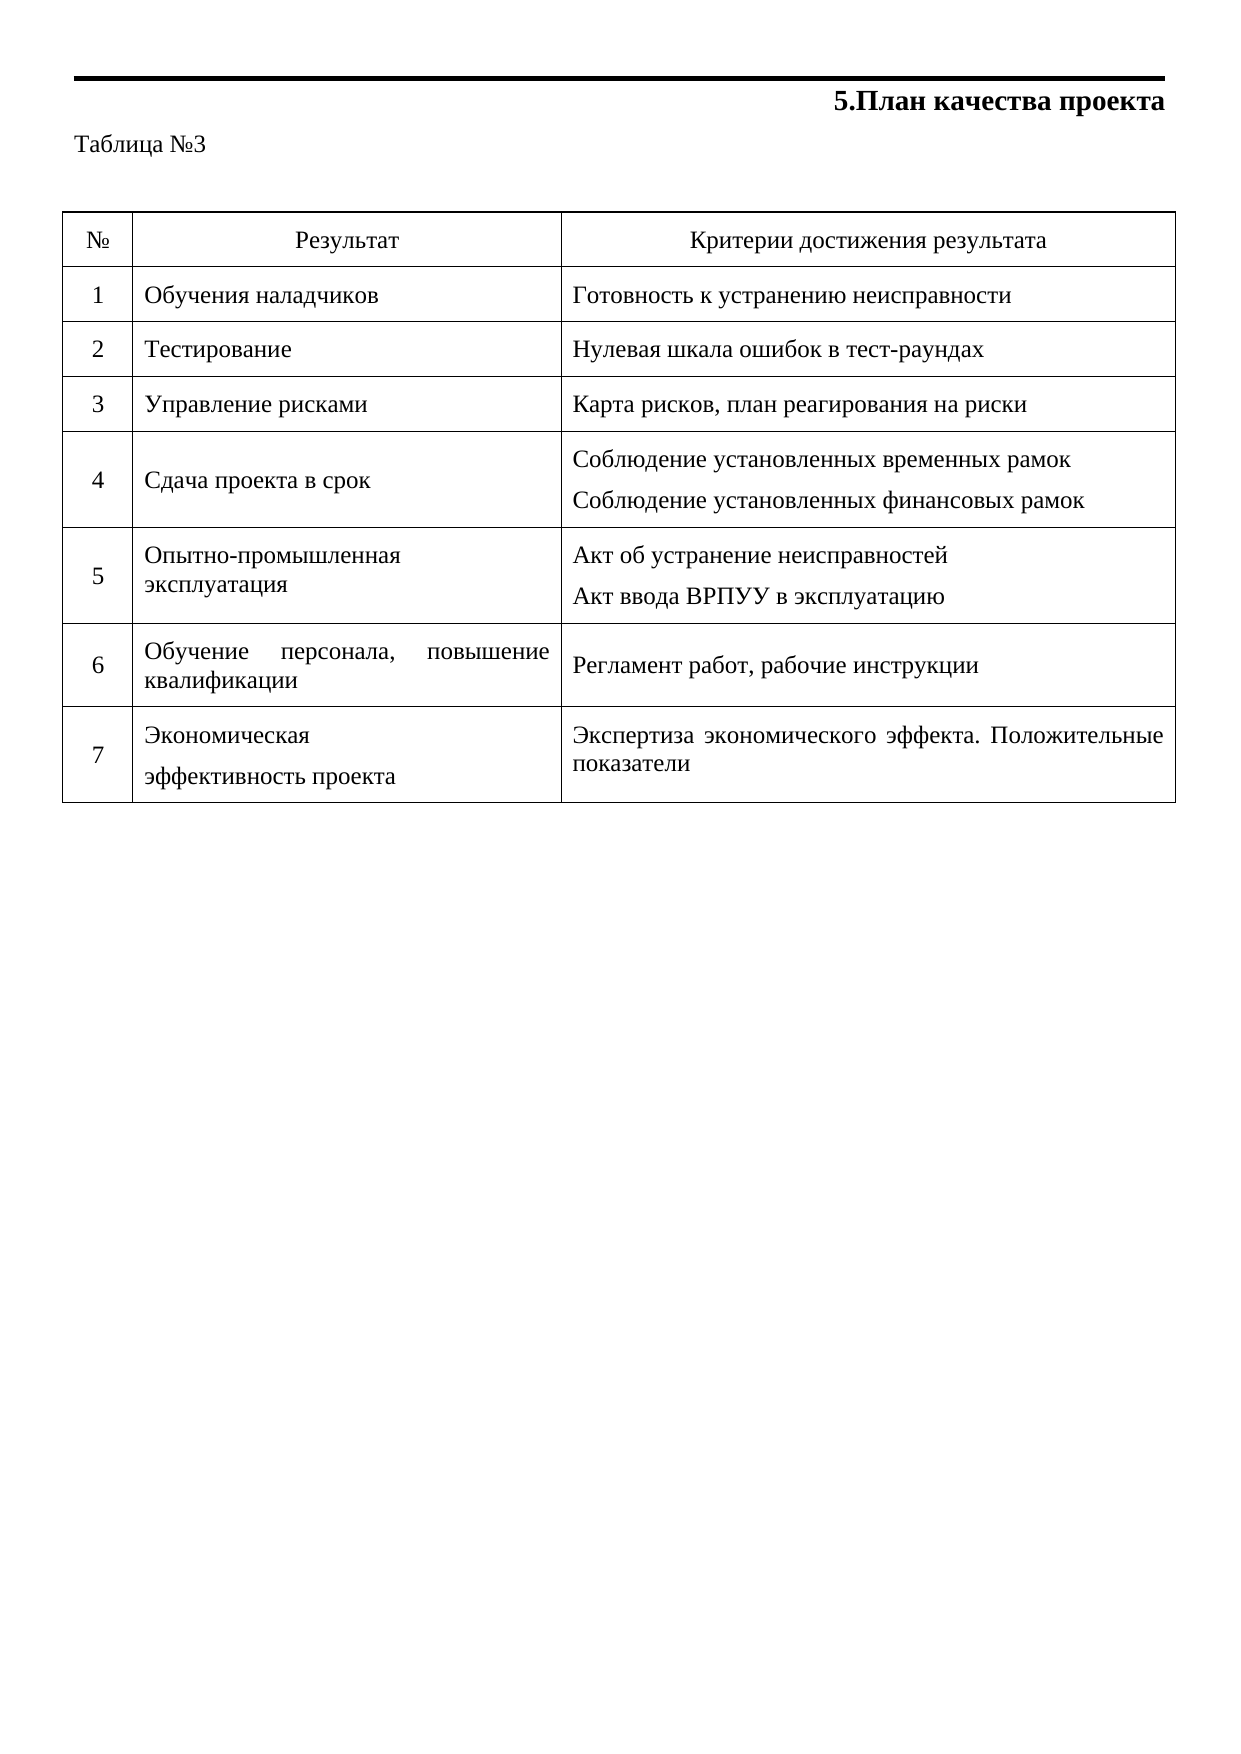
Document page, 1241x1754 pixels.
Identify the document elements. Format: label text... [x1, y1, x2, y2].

table_cell 2 [63, 322, 132, 376]
text Таблица №3 [74, 129, 1165, 158]
table_cell Обучение персонала, повышение квалификации [133, 624, 561, 706]
table_cell 7 [63, 707, 132, 802]
table_cell Обучения наладчиков [133, 267, 561, 321]
table_cell Экспертиза экономического эффекта. Положительные показатели [562, 707, 1175, 802]
text 5.План качества проекта [74, 81, 1165, 116]
table_cell Управление рисками [133, 377, 561, 431]
table_cell Карта рисков, план реагирования на риски [562, 377, 1175, 431]
table_cell Нулевая шкала ошибок в тест-раундах [562, 322, 1175, 376]
table_header Результат [133, 213, 561, 266]
table_cell Сдача проекта в срок [133, 432, 561, 527]
table_header № [63, 213, 132, 266]
table_cell 6 [63, 624, 132, 706]
table_cell Акт об устранение неисправностей Акт ввода ВРПУУ в эксплуатацию [562, 528, 1175, 623]
table_cell 4 [63, 432, 132, 527]
table_header Критерии достижения результата [562, 213, 1175, 266]
table_cell Соблюдение установленных временных рамок Соблюдение установленных финансовых рамок [562, 432, 1175, 527]
table_cell 1 [63, 267, 132, 321]
table_cell Экономическая эффективность проекта [133, 707, 561, 802]
table_cell Готовность к устранению неисправности [562, 267, 1175, 321]
table_cell 3 [63, 377, 132, 431]
table_cell Тестирование [133, 322, 561, 376]
table_cell Регламент работ, рабочие инструкции [562, 624, 1175, 706]
table_cell 5 [63, 528, 132, 623]
table_cell Опытно-промышленная эксплуатация [133, 528, 561, 623]
